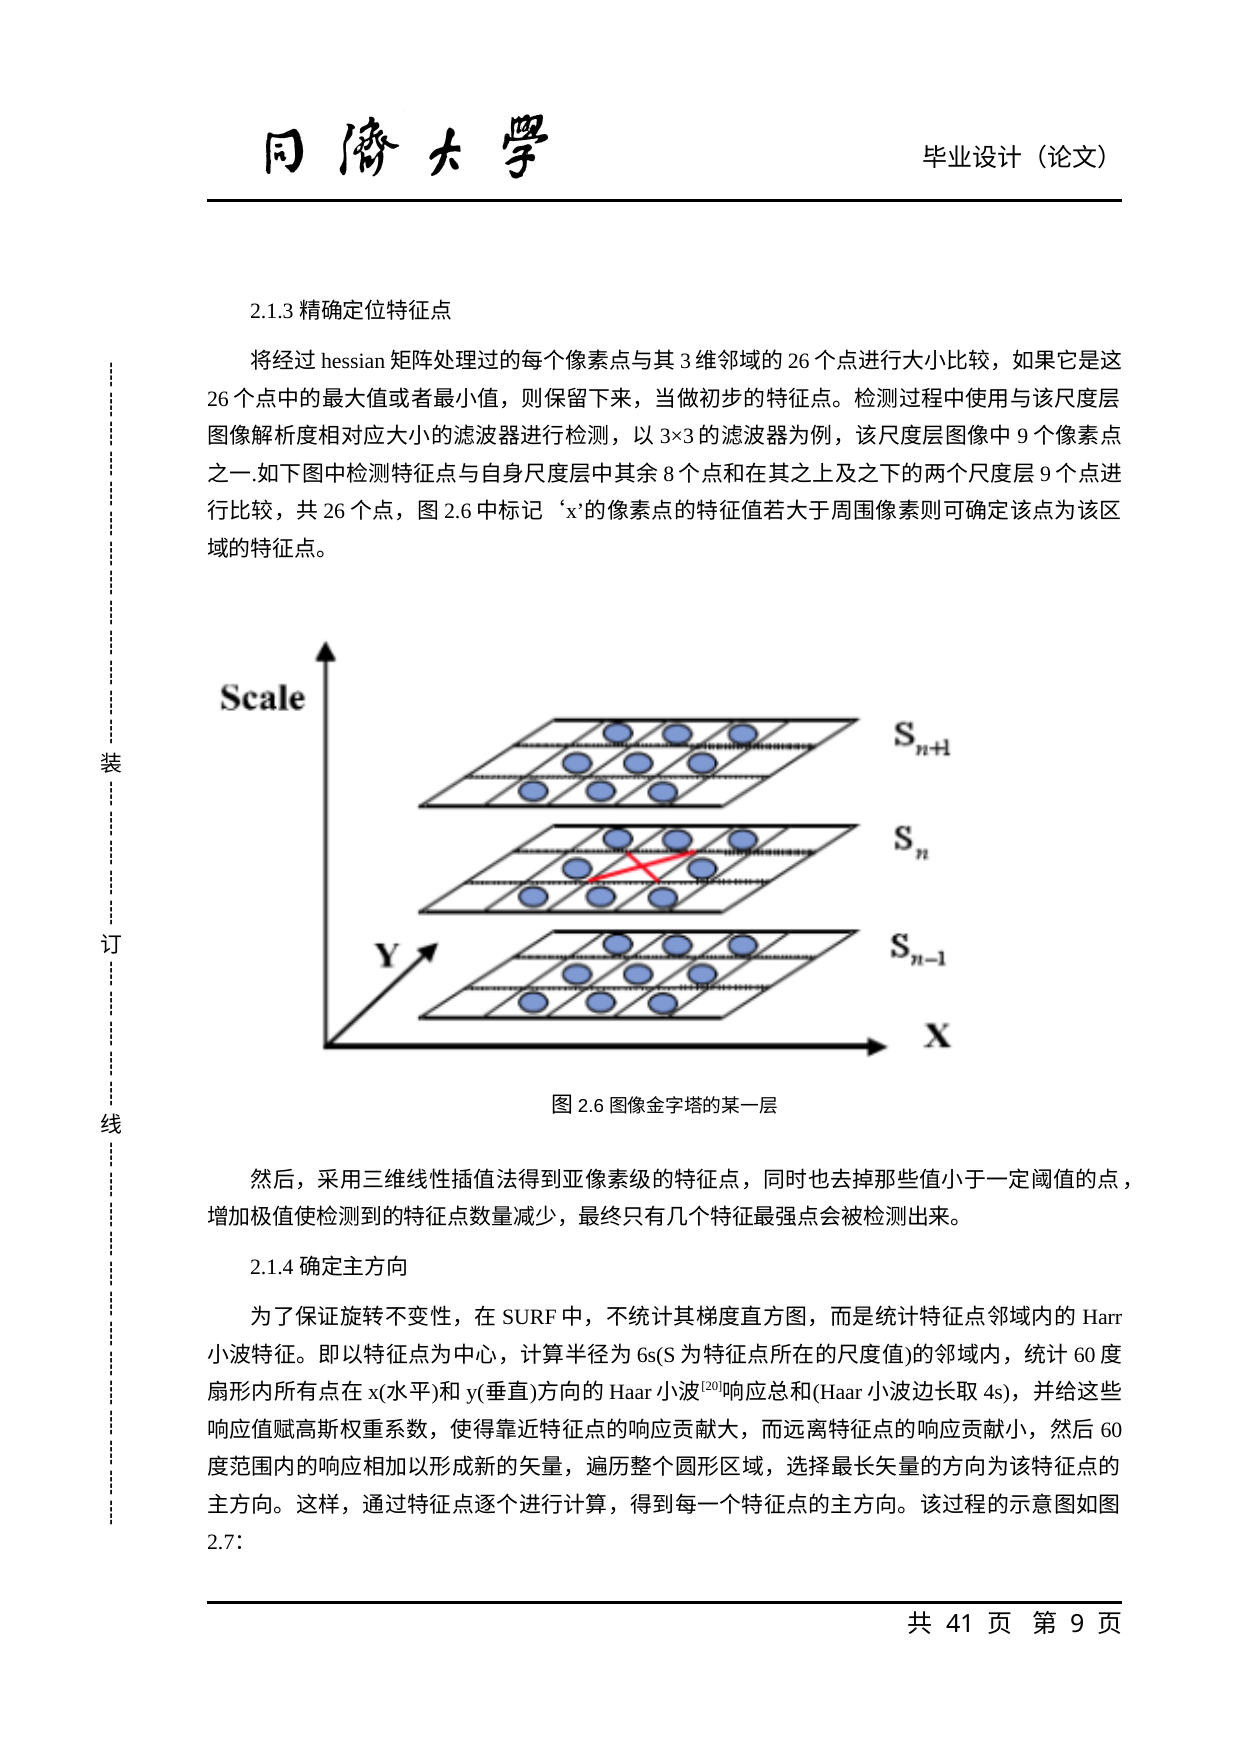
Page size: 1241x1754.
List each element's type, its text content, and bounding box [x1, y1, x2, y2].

text 为了保证旋转不变性，在SURF中，不统计其梯度直方图，而是统计特征点邻域内的Harr小波特征。即以特征点为中心，计算半径为6s(S为特征点所在的尺度值)的邻域内，统计60度扇形内所有点在x(水平)和y(垂直)方向的Haar小波[20]响应总和(Haar小波边长取4s)，并给这些响应值赋高斯权重系数，使得靠近特征点的响应贡献大，而远离特征点的响应贡献小，然后60度范围内的响应相加以形成新的矢量，遍历整个圆形区域，选择最长矢量的方向为该特征点的主方向。这样，通过特征点逐个进行计算，得到每一个特征点的主方向。该过程的示意图如图2.7： [207, 1294, 1122, 1557]
text 然后，采用三维线性插值法得到亚像素级的特征点，同时也去掉那些值小于一定阈值的点，增加极值使检测到的特征点数量减少，最终只有几个特征最强点会被检测出来。 [207, 1157, 1122, 1232]
text 2.1.3 精确定位特征点 [207, 288, 1122, 326]
text 2.1.4 确定主方向 [207, 1244, 1122, 1282]
picture [244, 106, 566, 185]
text 图2.6 图像金字塔的某一层 [207, 1082, 1122, 1119]
picture [206, 563, 999, 1082]
text 将经过hessian矩阵处理过的每个像素点与其3维邻域的26个点进行大小比较，如果它是这26个点中的最大值或者最小值，则保留下来，当做初步的特征点。检测过程中使用与该尺度层图像解析度相对应大小的滤波器进行检测，以3×3的滤波器为例，该尺度层图像中9个像素点之一.如下图中检测特征点与自身尺度层中其余8个点和在其之上及之下的两个尺度层9个点进行比较，共26个点，图2.6中标记‘x’的像素点的特征值若大于周围像素则可确定该点为该区域的特征点。 [207, 338, 1122, 563]
